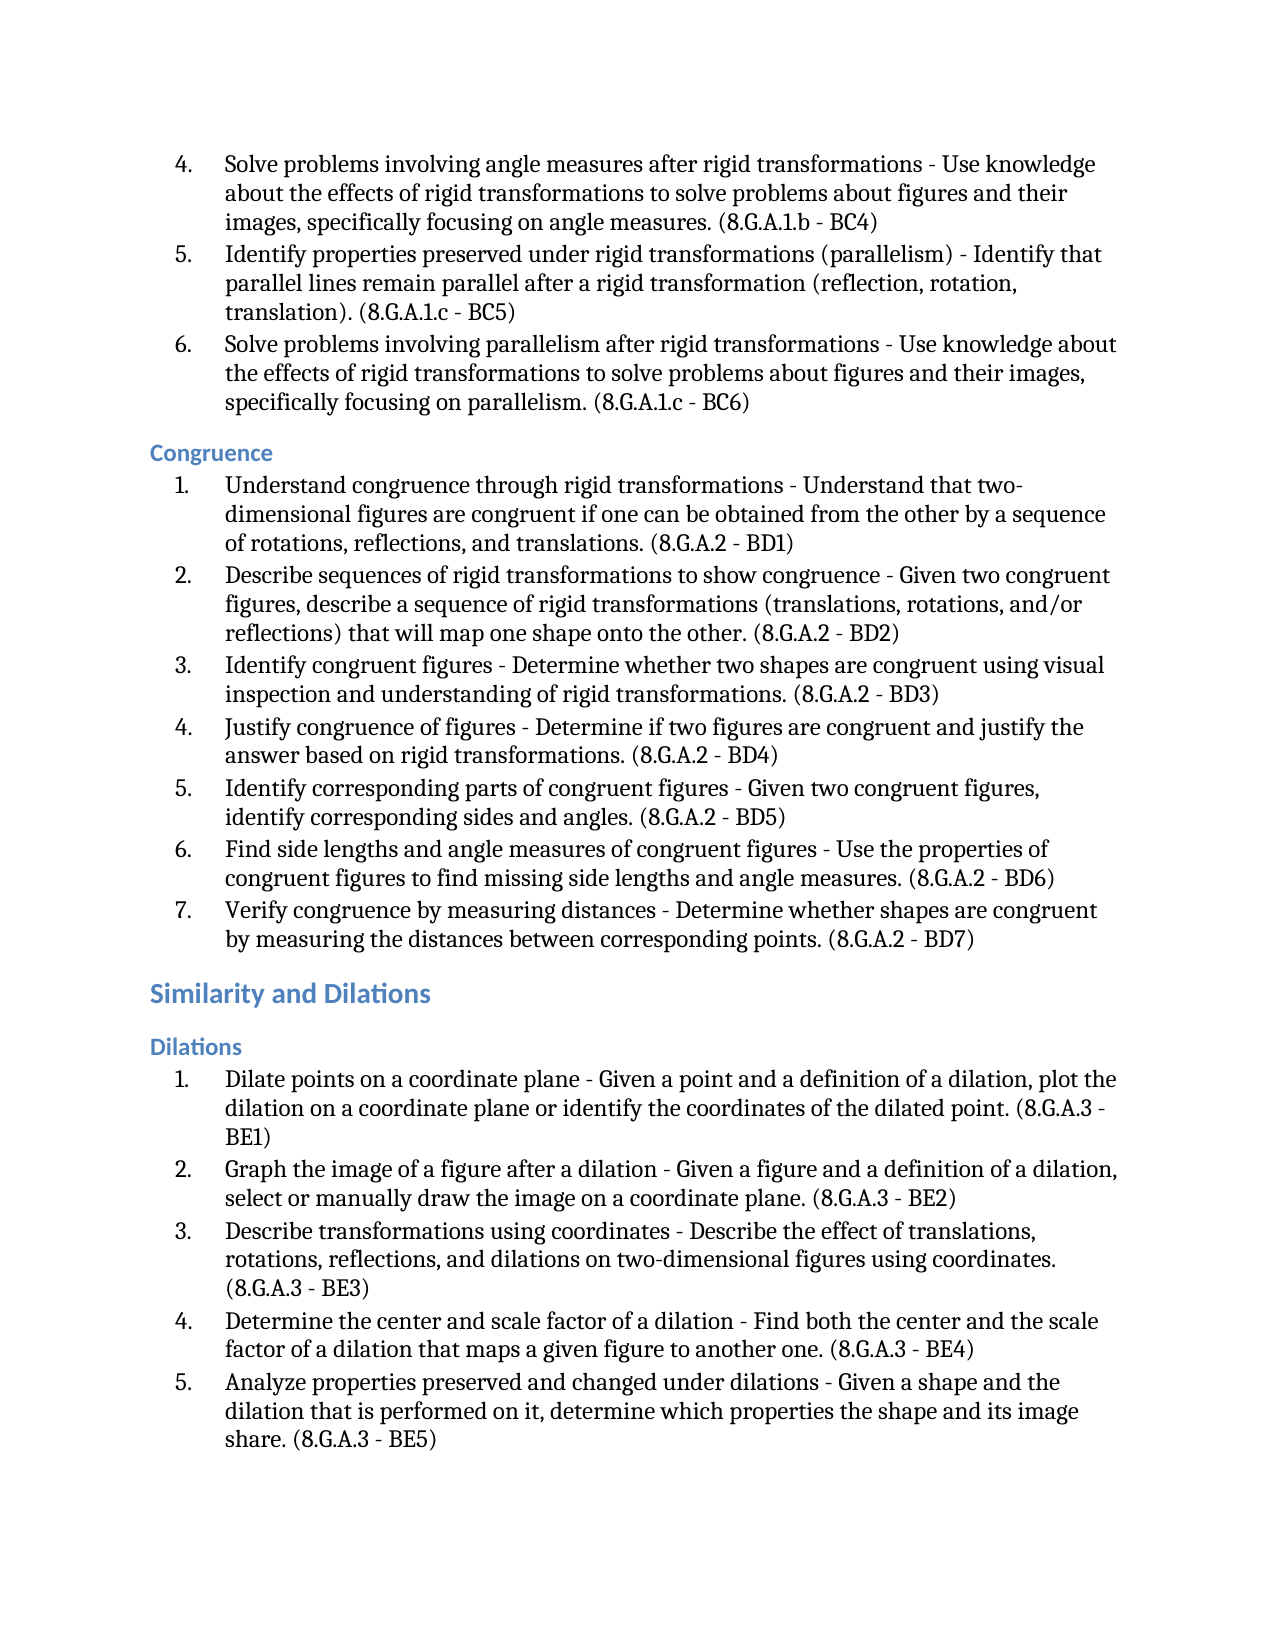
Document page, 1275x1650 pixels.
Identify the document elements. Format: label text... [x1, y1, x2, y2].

list Dilate points on a coordinate plane - Given a point and a definition of a dilation, plot the dilation on a coordinate plane or identify the coordinates of the dilated point. (8.G.A.3 - BE1) [175, 1065, 1125, 1152]
subtitle Congruence [150, 437, 1125, 468]
list Find side lengths and angle measures of congruent figures - Use the properties of congruent figures to find missing side lengths and angle measures. (8.G.A.2 - BD6) [175, 835, 1125, 893]
list Graph the image of a figure after a dilation - Given a figure and a definition of a dilation, select or manually draw the image on a coordinate plane. (8.G.A.3 - BE2) [175, 1155, 1125, 1213]
list Determine the center and scale factor of a dilation - Find both the center and the scale factor of a dilation that maps a given figure to another one. (8.G.A.3 - BE4) [175, 1307, 1125, 1364]
list Solve problems involving angle measures after rigid transformations - Use knowledge about the effects of rigid transformations to solve problems about figures and their images, specifically focusing on angle measures. (8.G.A.1.b - BC4) [175, 150, 1125, 236]
list Understand congruence through rigid transformations - Understand that two-dimensional figures are congruent if one can be obtained from the other by a sequence of rotations, reflections, and translations. (8.G.A.2 - BD1) [175, 471, 1125, 558]
list Describe sequences of rigid transformations to show congruence - Given two congruent figures, describe a sequence of rigid transformations (translations, rotations, and/or reflections) that will map one shape onto the other. (8.G.A.2 - BD2) [175, 561, 1125, 648]
list Identify corresponding parts of congruent figures - Given two congruent figures, identify corresponding sides and angles. (8.G.A.2 - BD5) [175, 774, 1125, 831]
list Verify congruence by measuring distances - Determine whether shapes are congruent by measuring the distances between corresponding points. (8.G.A.2 - BD7) [175, 896, 1125, 954]
list Describe transformations using coordinates - Describe the effect of translations, rotations, reflections, and dilations on two-dimensional figures using coordinates. (8.G.A.3 - BE3) [175, 1217, 1125, 1303]
list Identify properties preserved under rigid transformations (parallelism) - Identify that parallel lines remain parallel after a rigid transformation (reflection, rotation, translation). (8.G.A.1.c - BC5) [175, 240, 1125, 326]
list Solve problems involving parallelism after rigid transformations - Use knowledge about the effects of rigid transformations to solve problems about figures and their images, specifically focusing on parallelism. (8.G.A.1.c - BC6) [175, 330, 1125, 416]
list Identify congruent figures - Determine whether two shapes are congruent using visual inspection and understanding of rigid transformations. (8.G.A.2 - BD3) [175, 651, 1125, 709]
subtitle Dilations [150, 1031, 1125, 1062]
subtitle Similarity and Dilations [150, 975, 1125, 1010]
list Justify congruence of figures - Determine if two figures are congruent and justify the answer based on rigid transformations. (8.G.A.2 - BD4) [175, 713, 1125, 770]
list Analyze properties preserved and changed under dilations - Given a shape and the dilation that is performed on it, determine which properties the shape and its image share. (8.G.A.3 - BE5) [175, 1368, 1125, 1454]
